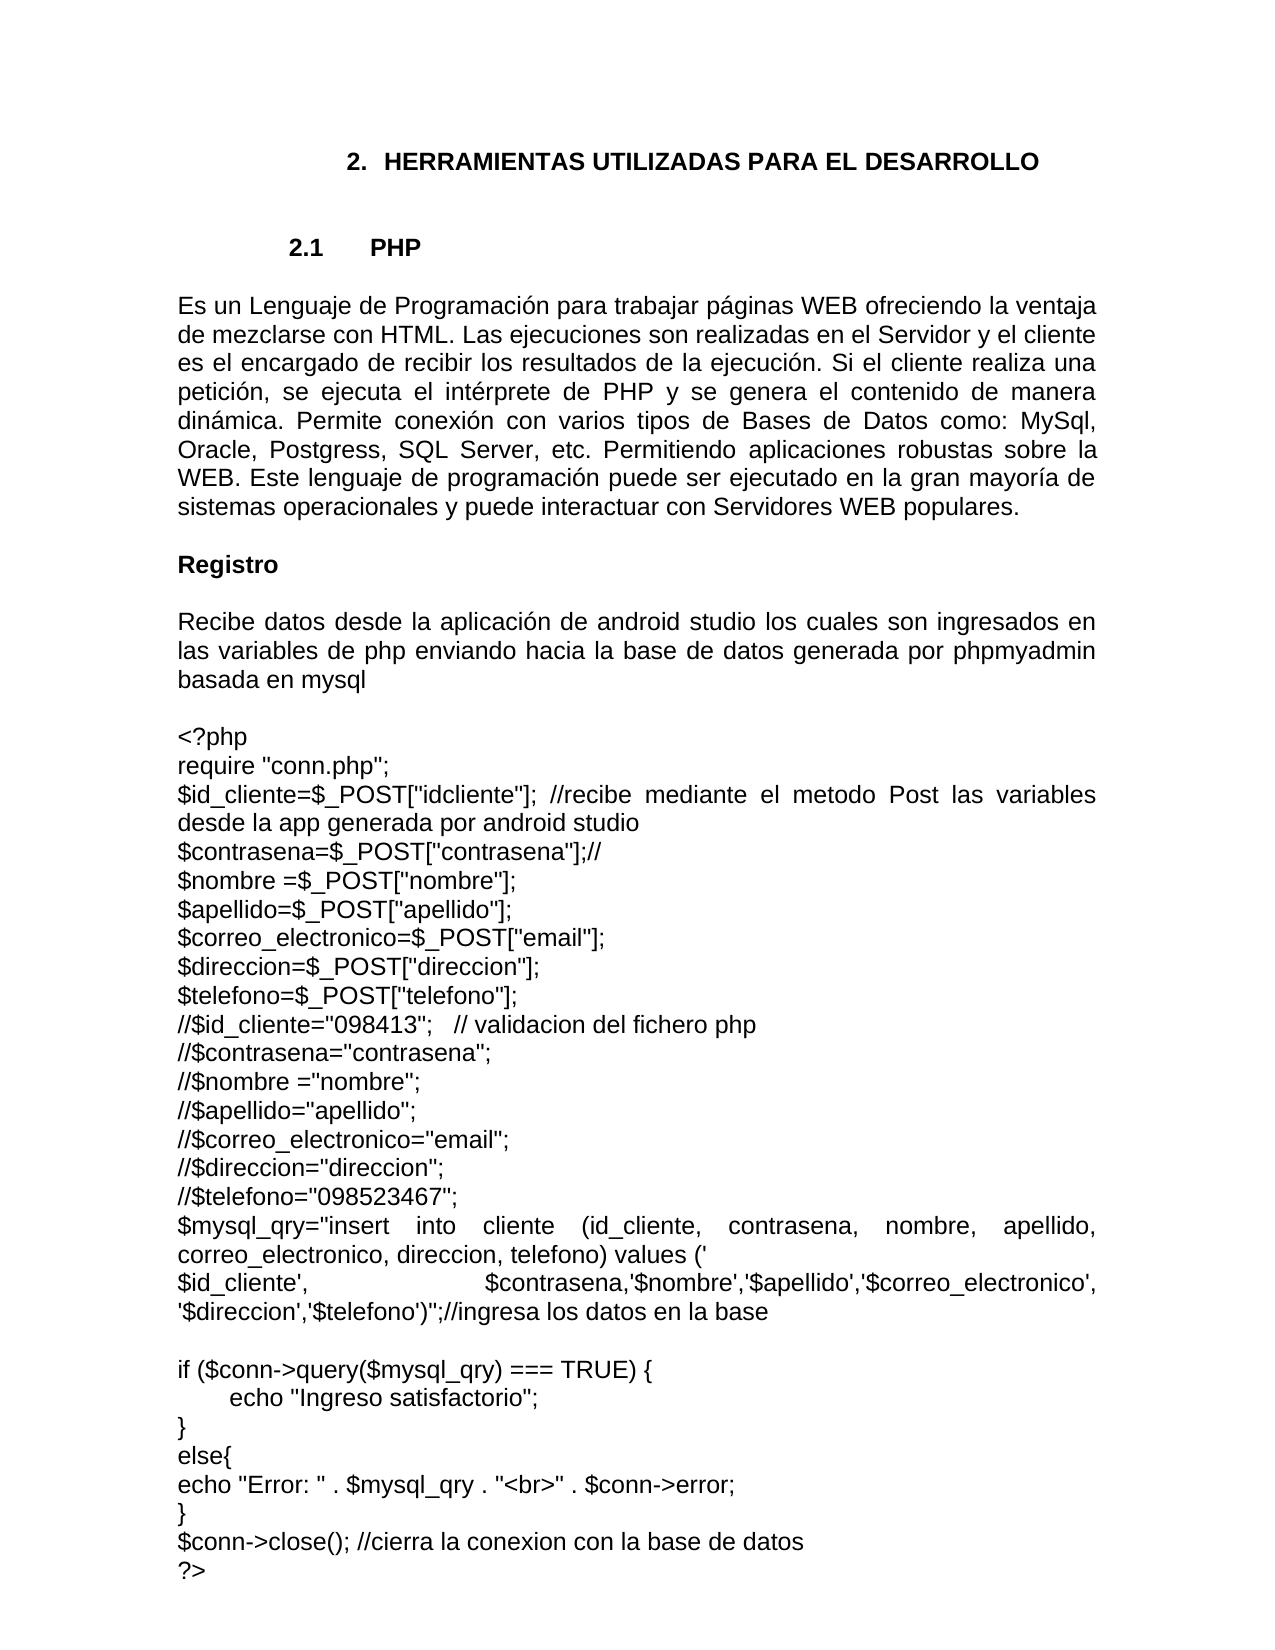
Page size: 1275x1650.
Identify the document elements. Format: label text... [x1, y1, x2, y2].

text $contrasena=$_POST["contrasena"];// [177, 837, 1098, 866]
text } [177, 1412, 1098, 1441]
text ?> [177, 1556, 1098, 1585]
text } [177, 1498, 1098, 1527]
text $id_cliente', $contrasena,'$nombre','$apellido','$correo_electronico', '$direccion','$telefono')";//ingresa los datos en la base [177, 1268, 1098, 1326]
subtitle PHP [288, 233, 1123, 262]
text Registro [177, 550, 1098, 578]
text require "conn.php"; [177, 751, 1098, 780]
text <?php [177, 722, 1098, 751]
text Es un Lenguaje de Programación para trabajar páginas WEB ofreciendo la ventaja de mezclarse con HTML. Las ejecuciones son realizadas en el Servidor y el cliente es el encargado de recibir los resultados de la ejecución. Si el cliente realiza una petición, se ejecuta el intérprete de PHP y se genera el contenido de manera dinámica. Permite conexión con varios tipos de Bases de Datos como: MySql, Oracle, Postgress, SQL Server, etc. Permitiendo aplicaciones robustas sobre la WEB. Este lenguaje de programación puede ser ejecutado en la gran mayoría de sistemas operacionales y puede interactuar con Servidores WEB populares. [177, 291, 1098, 521]
text $id_cliente=$_POST["idcliente"]; //recibe mediante el metodo Post las variables desde la app generada por android studio [177, 780, 1098, 837]
text $mysql_qry="insert into cliente (id_cliente, contrasena, nombre, apellido, correo_electronico, direccion, telefono) values (' [177, 1211, 1098, 1268]
text echo "Error: " . $mysql_qry . "<br>" . $conn->error; [177, 1470, 1098, 1498]
text $telefono=$_POST["telefono"]; [177, 981, 1098, 1010]
text $nombre =$_POST["nombre"]; [177, 866, 1098, 895]
text //$telefono="098523467"; [177, 1182, 1098, 1211]
text echo "Ingreso satisfactorio"; [177, 1383, 1098, 1412]
subtitle HERRAMIENTAS UTILIZADAS PARA EL DESARROLLO [346, 147, 1123, 176]
text $correo_electronico=$_POST["email"]; [177, 923, 1098, 952]
text //$apellido="apellido"; [177, 1096, 1098, 1125]
text //$direccion="direccion"; [177, 1153, 1098, 1182]
text //$correo_electronico="email"; [177, 1125, 1098, 1153]
text $apellido=$_POST["apellido"]; [177, 895, 1098, 923]
text //$nombre ="nombre"; [177, 1067, 1098, 1096]
text if ($conn->query($mysql_qry) === TRUE) { [177, 1355, 1098, 1383]
text $direccion=$_POST["direccion"]; [177, 952, 1098, 981]
text //$id_cliente="098413"; // validacion del fichero php [177, 1010, 1098, 1038]
text //$contrasena="contrasena"; [177, 1038, 1098, 1067]
text Recibe datos desde la aplicación de android studio los cuales son ingresados en las variables de php enviando hacia la base de datos generada por phpmyadmin basada en mysql [177, 607, 1098, 693]
text else{ [177, 1441, 1098, 1470]
text $conn->close(); //cierra la conexion con la base de datos [177, 1527, 1098, 1556]
